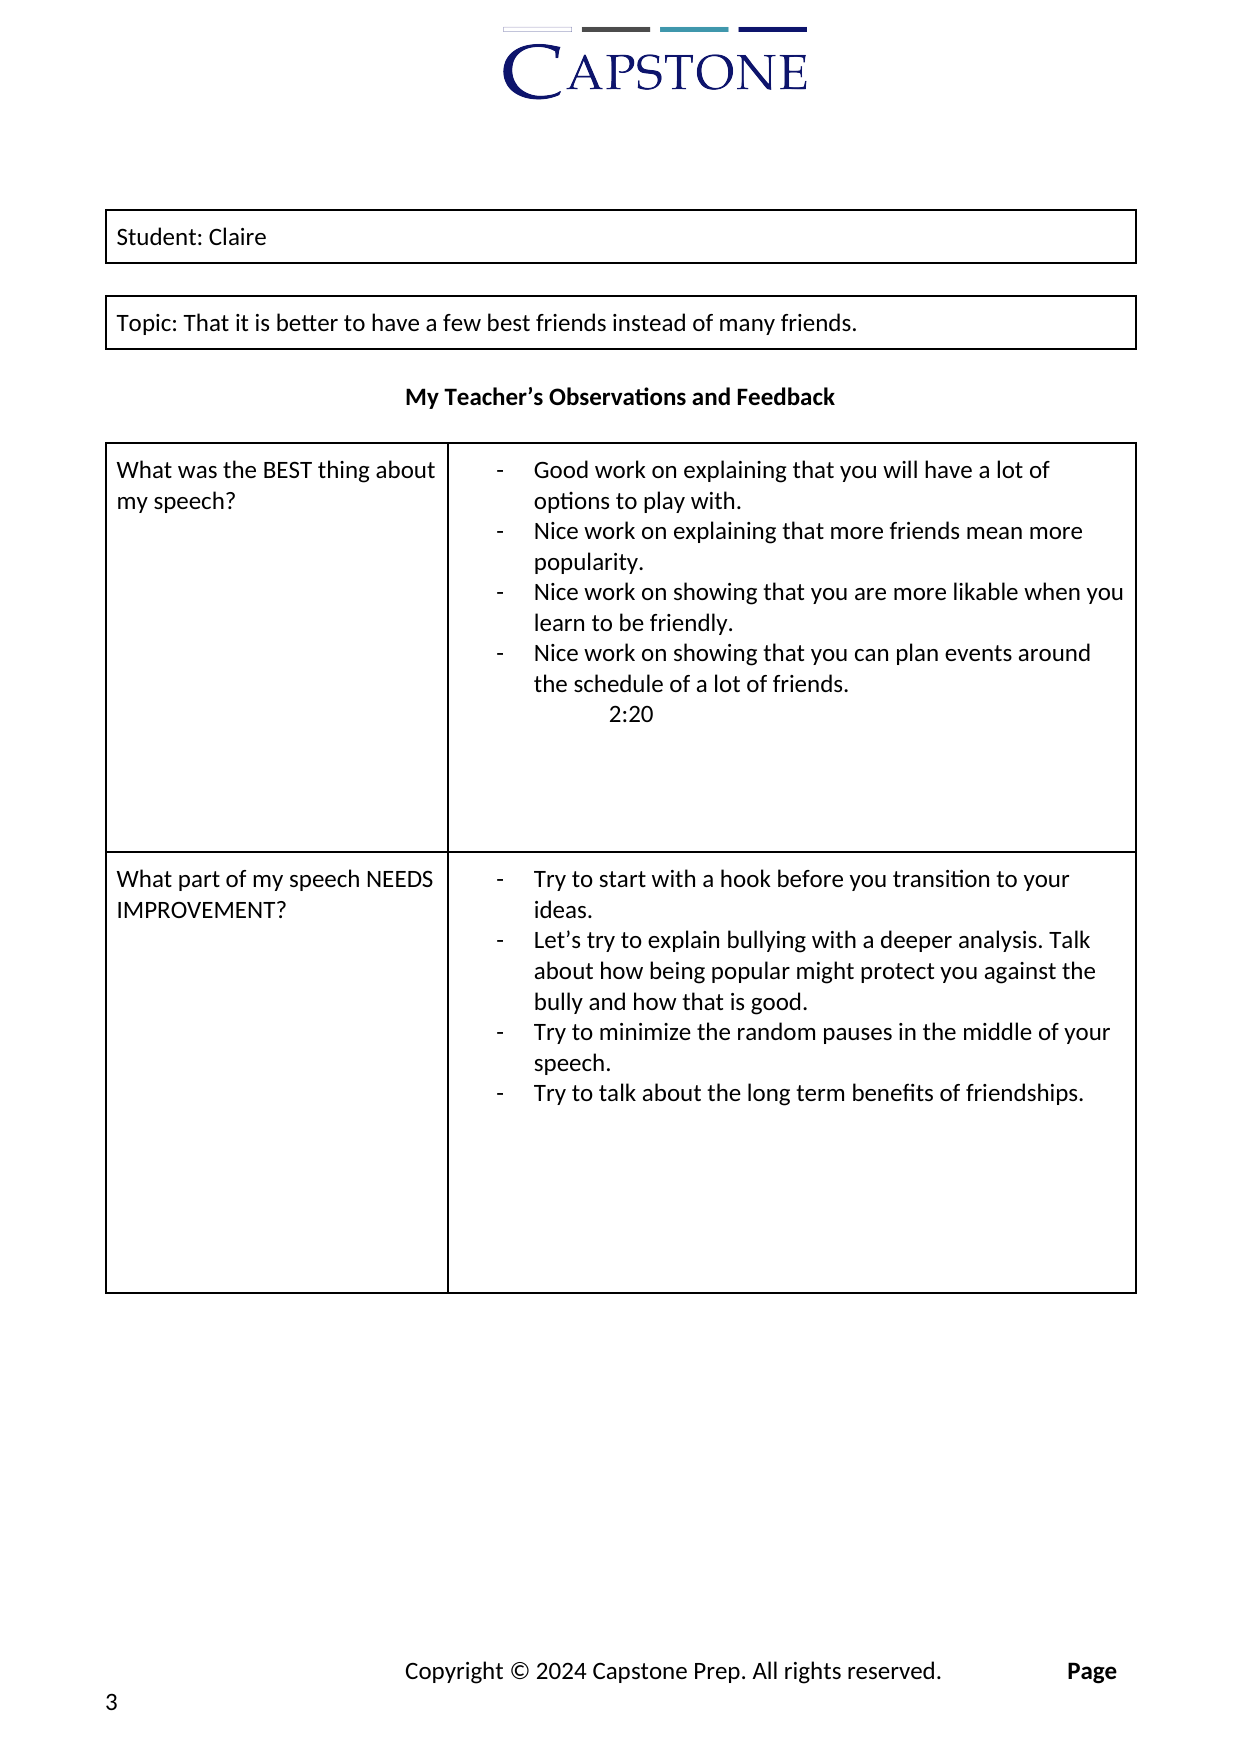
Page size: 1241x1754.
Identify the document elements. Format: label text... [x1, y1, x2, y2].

table_header Good work on explaining that you will have a lot of options to play with. Nice work on explaining that more friends mean more popularity. Nice work on showing that you are more likable when you learn to be friendly. Nice work on showing that you can plan events around the schedule of a lot of friends. 2:20 [449, 444, 1135, 851]
table_header Student: Claire [107, 211, 1135, 262]
table_cell What part of my speech NEEDS IMPROVEMENT? [107, 853, 447, 1292]
table_header Topic: That it is better to have a few best friends instead of many friends. [107, 297, 1135, 348]
table_header What was the BEST thing about my speech? [107, 444, 447, 851]
table_cell Try to start with a hook before you transition to your ideas. Let’s try to explain bullying with a deeper analysis. Talk about how being popular might protect you against the bully and how that is good. Try to minimize the random pauses in the middle of your speech. Try to talk about the long term benefits of friendships. [449, 853, 1135, 1292]
text My Teacher’s Observations and Feedback [105, 381, 1135, 411]
picture [495, 18, 816, 106]
